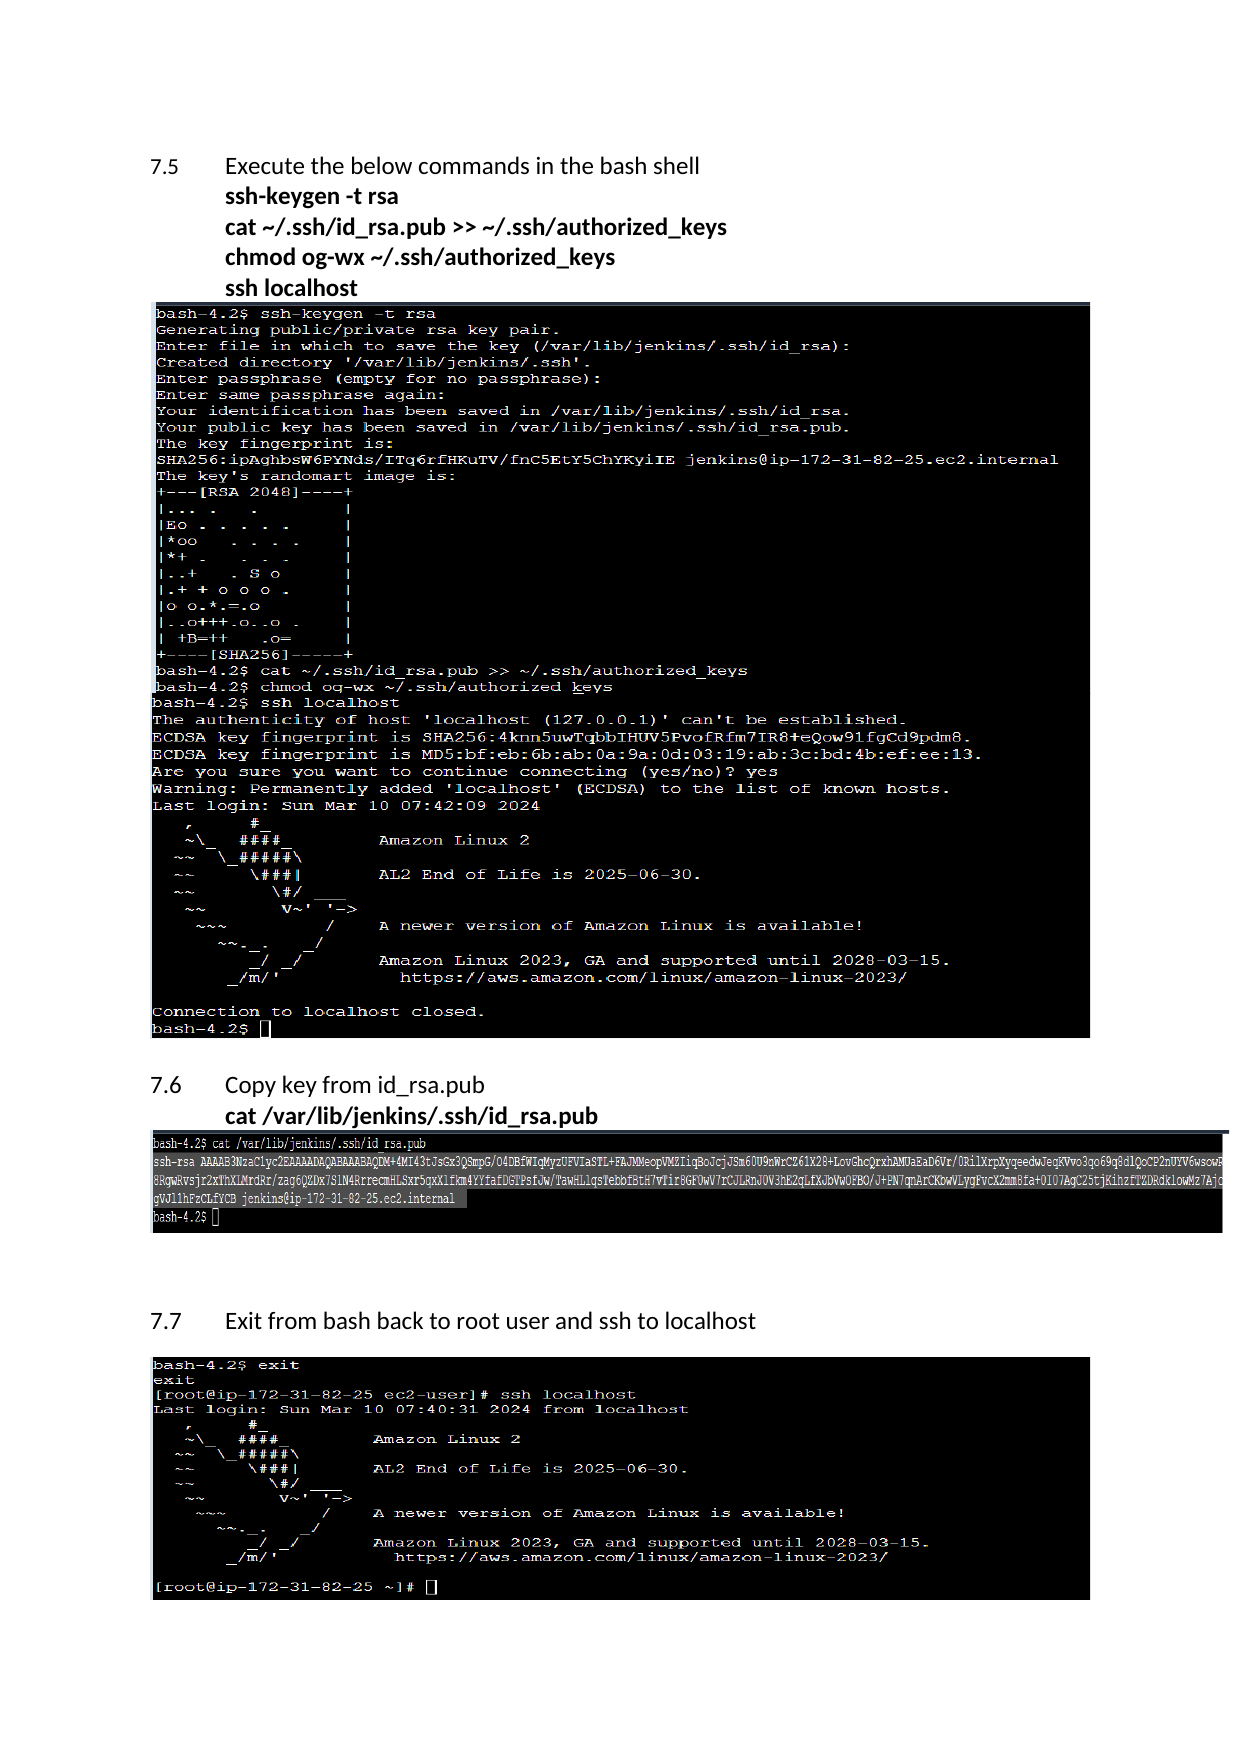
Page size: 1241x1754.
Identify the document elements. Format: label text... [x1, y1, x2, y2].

text cat ~/.ssh/id_rsa.pub >> ~/.ssh/authorized_keys [225, 211, 1090, 242]
text 7.5 Execute the below commands in the bash shell [150, 150, 1090, 181]
text 7.6 Copy key from id_rsa.pub [150, 1069, 1090, 1100]
picture [150, 1130, 1230, 1233]
picture [150, 1357, 1091, 1600]
text ssh localhost [225, 272, 1090, 302]
text chmod og-wx ~/.ssh/authorized_keys [225, 242, 1090, 272]
text ssh-keygen -t rsa [225, 181, 1090, 211]
text 7.7 Exit from bash back to root user and ssh to localhost [150, 1305, 1090, 1336]
picture [150, 302, 1091, 1039]
text cat /var/lib/jenkins/.ssh/id_rsa.pub [150, 1100, 1090, 1130]
